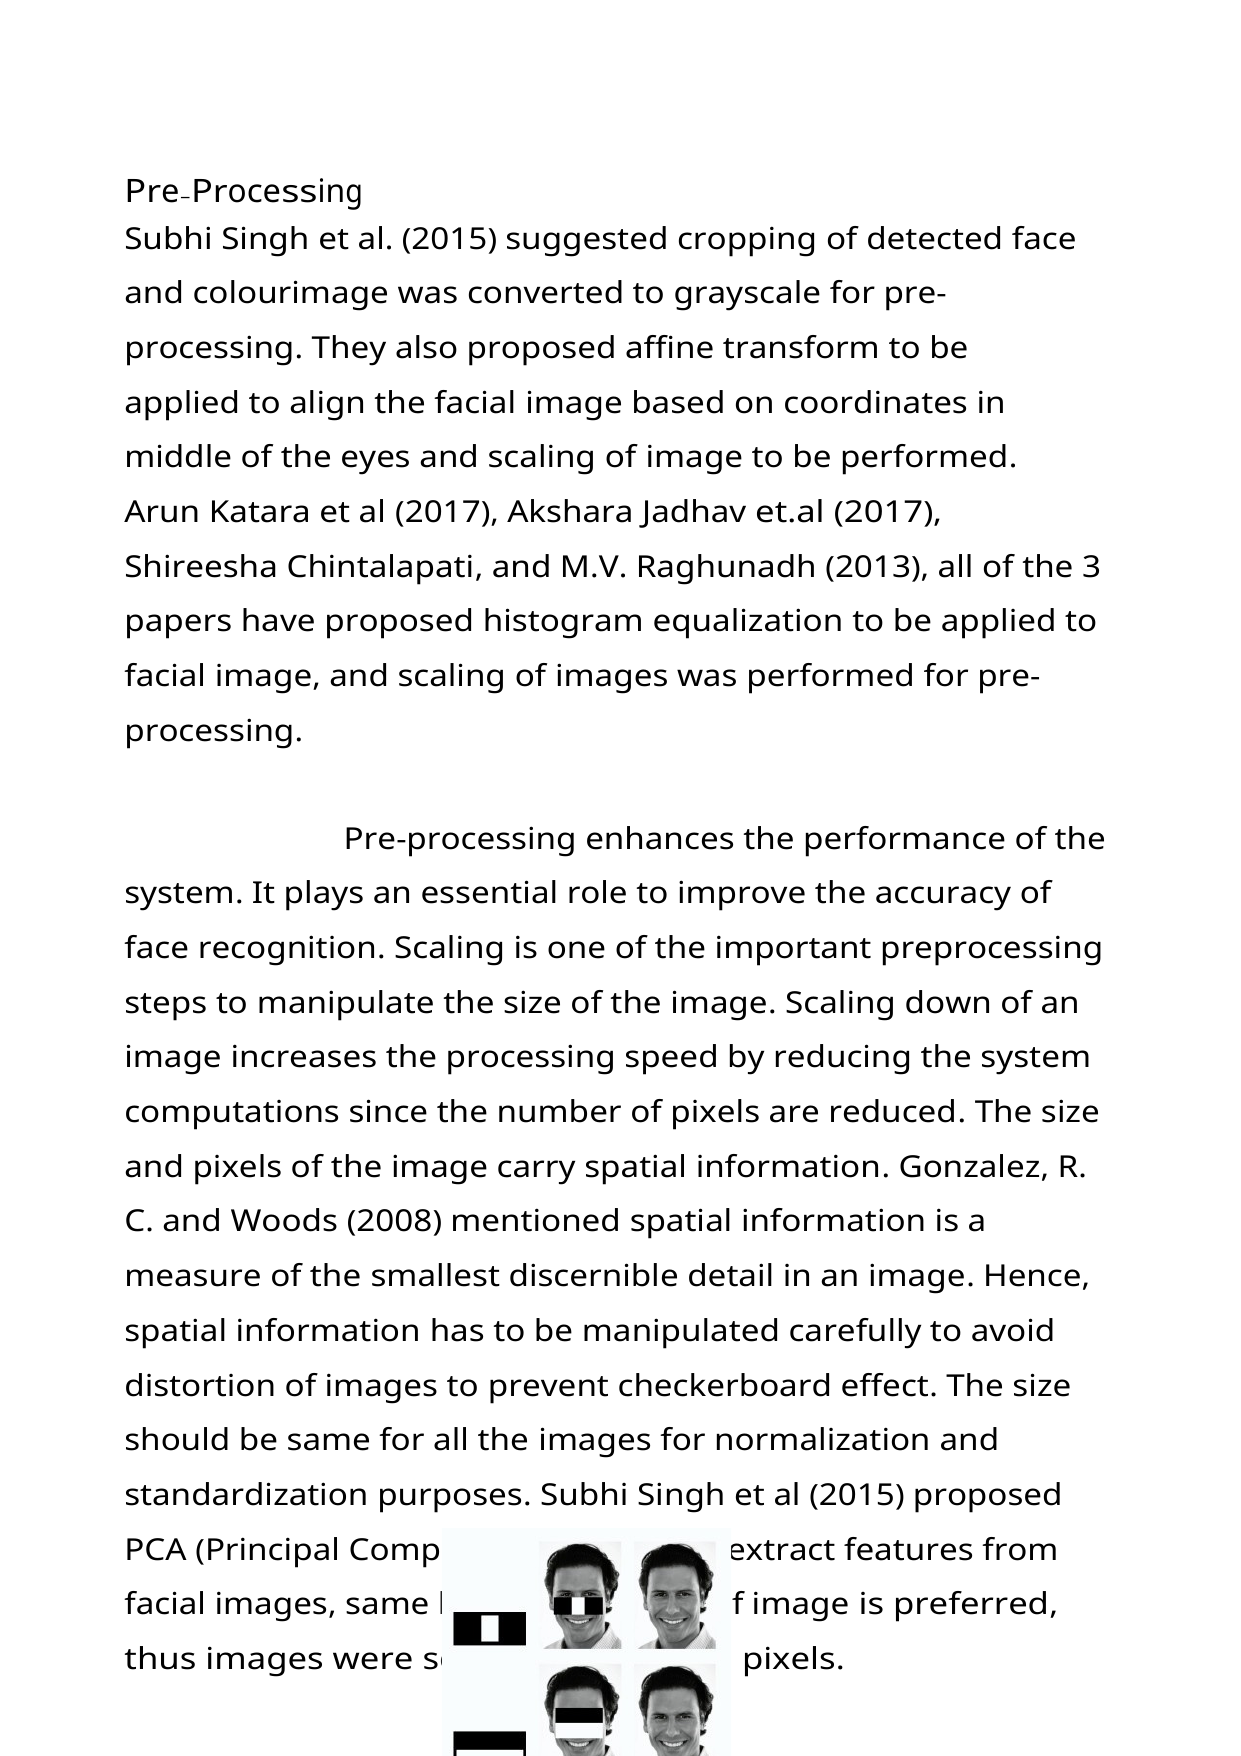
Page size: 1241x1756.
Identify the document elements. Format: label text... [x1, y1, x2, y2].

text Shireesha Chintalapati, and M.V. Raghunadh (2013), all of the 3 papers have proposed histogram equalization to be applied to facial image, and scaling of images was performed for pre-processing. [124, 545, 1116, 750]
text Pre-Processing [124, 164, 1163, 212]
text Subhi Singh et al. (2015) suggested cropping of detected face and colourimage was converted to grayscale for pre-processing. They also proposed affine transform to be applied to align the facial image based on coordinates in middle of the eyes and scaling of image to be performed. Arun Katara et al (2017), Akshara Jadhav et.al (2017), [124, 217, 1084, 531]
picture [441, 1528, 732, 1756]
text Pre-processing enhances the performance of the system. It plays an essential role to improve the accuracy of face recognition. Scaling is one of the important preprocessing steps to manipulate the size of the image. Scaling down of an image increases the processing speed by reducing the system computations since the number of pixels are reduced. The size and pixels of the image carry spatial information. Gonzalez, R. C. and Woods (2008) mentioned spatial information is a measure of the smallest discernible detail in an image. Hence, spatial information has to be manipulated carefully to avoid distortion of images to prevent checkerboard effect. The size should be same for all the images for normalization and standardization purposes. Subhi Singh et al (2015) proposed PCA (Principal Component Analysis) to extract features from facial images, same length and width of image is preferred, thus images were scaled to 120 × 120 pixels. [124, 817, 1118, 1678]
